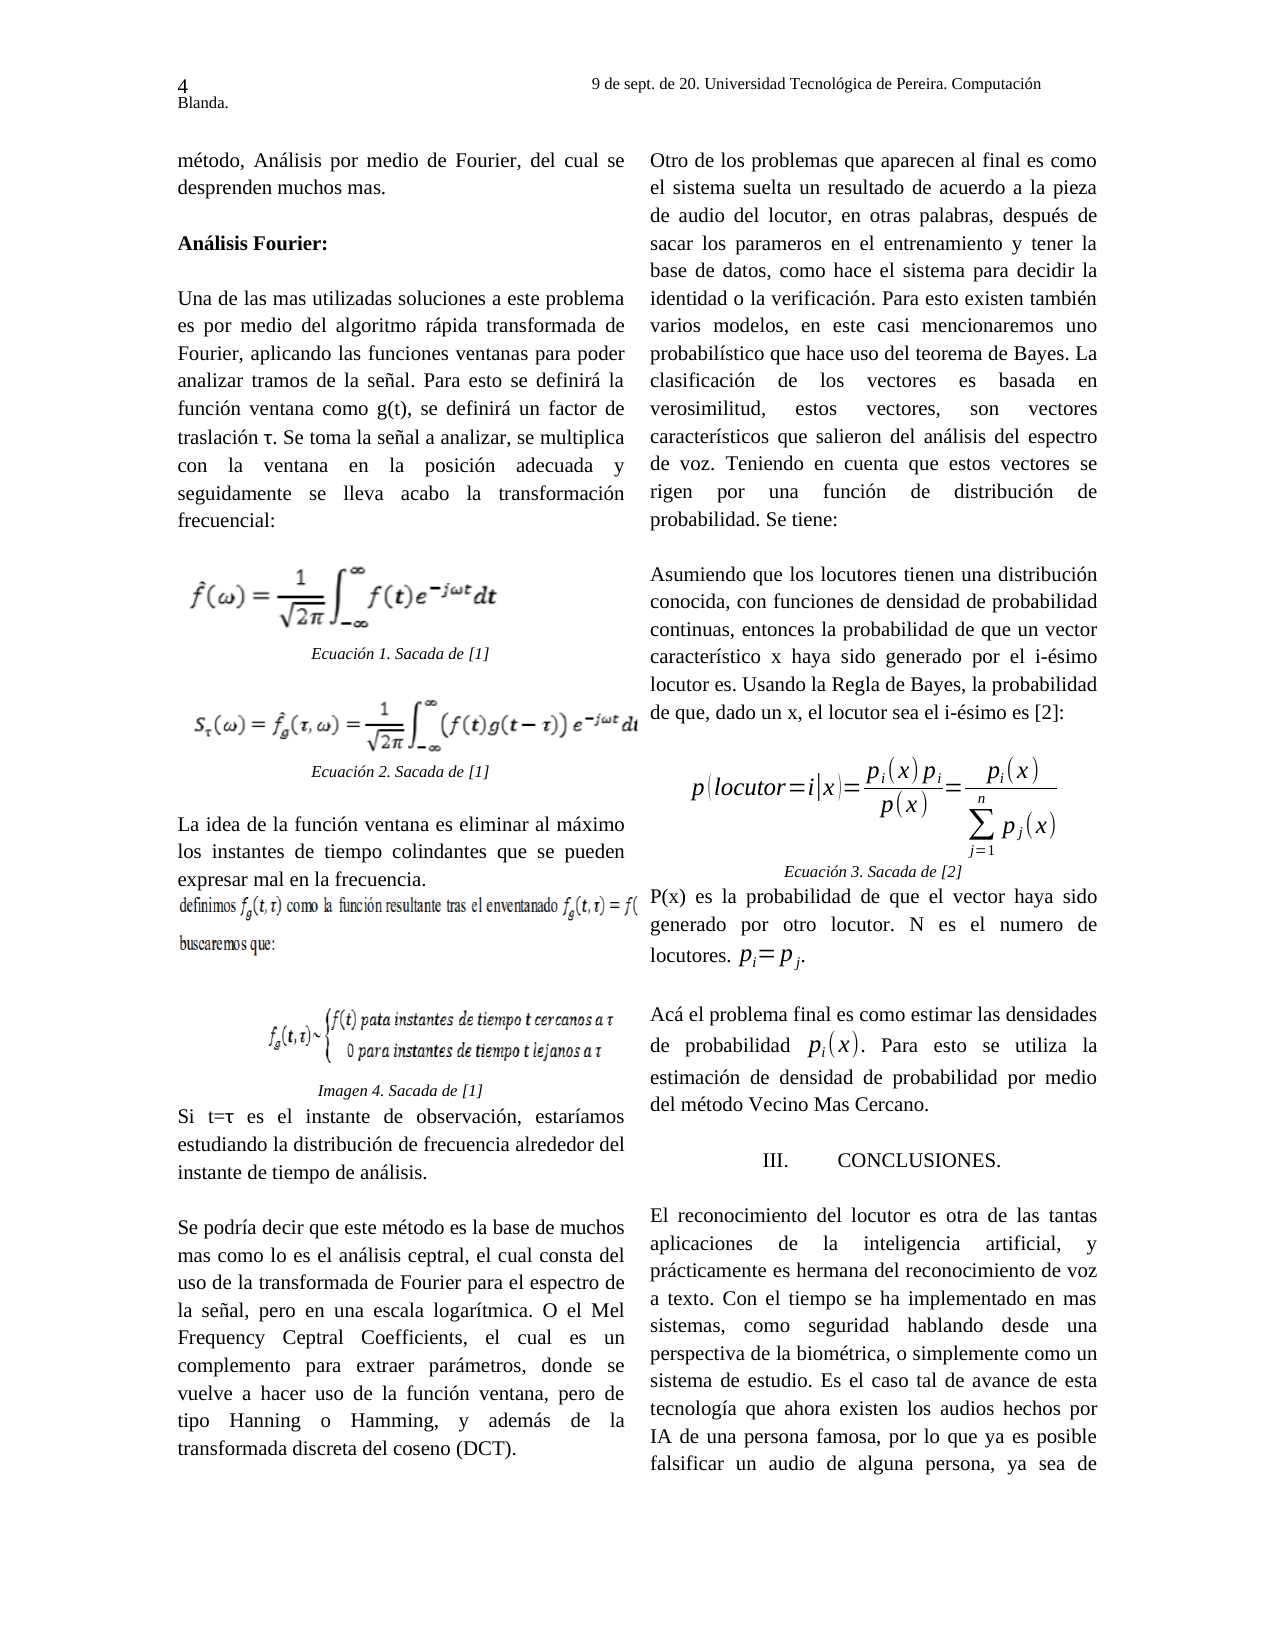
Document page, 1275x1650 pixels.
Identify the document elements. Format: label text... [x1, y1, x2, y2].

text Si t=τ es el instante de observación, estaríamos estudiando la distribución de frecuencia alrededor del instante de tiempo de análisis. [177, 1103, 625, 1184]
picture [177, 894, 638, 1077]
picture [177, 693, 638, 758]
text Acá el problema final es como estimar las densidades de probabilidad . Para esto se utiliza la estimación de densidad de probabilidad por medio del método Vecino Mas Cercano. [650, 1002, 1098, 1116]
text Ecuación 1. Sacada de [1] [177, 644, 625, 663]
text Asumiendo que los locutores tienen una distribución conocida, con funciones de densidad de probabilidad continuas, entonces la probabilidad de que un vector característico x haya sido generado por el i-ésimo locutor es. Usando la Regla de Bayes, la probabilidad de que, dado un x, el locutor sea el i-ésimo es [2]: [650, 562, 1098, 724]
text Ecuación 3. Sacada de [2] [650, 862, 1098, 881]
text Se podría decir que este método es la base de muchos mas como lo es el análisis ceptral, el cual consta del uso de la transformada de Fourier para el espectro de la señal, pero en una escala logarítmica. O el Mel Frequency Ceptral Coefficients, el cual es un complemento para extraer parámetros, donde se vuelve a hacer uso de la función ventana, pero de tipo Hanning o Hamming, y además de la transformada discreta del coseno (DCT). [177, 1215, 625, 1460]
text Imagen 4. Sacada de [1] [177, 1081, 625, 1100]
text Una de las mas utilizadas soluciones a este problema es por medio del algoritmo rápida transformada de Fourier, aplicando las funciones ventanas para poder analizar tramos de la señal. Para esto se definirá la función ventana como g(t), se definirá un factor de traslación τ. Se toma la señal a analizar, se multiplica con la ventana en la posición adecuada y seguidamente se lleva acabo la transformación frecuencial: [177, 286, 625, 532]
text Ecuación 2. Sacada de [1] [177, 762, 625, 781]
list CONCLUSIONES. [762, 1148, 1098, 1172]
text La idea de la función ventana es eliminar al máximo los instantes de tiempo colindantes que se pueden expresar mal en la frecuencia. [177, 812, 625, 891]
picture [177, 563, 520, 640]
text Otro de los problemas que aparecen al final es como el sistema suelta un resultado de acuerdo a la pieza de audio del locutor, en otras palabras, después de sacar los parameros en el entrenamiento y tener la base de datos, como hace el sistema para decidir la identidad o la verificación. Para esto existen también varios modelos, en este casi mencionaremos uno probabilístico que hace uso del teorema de Bayes. La clasificación de los vectores es basada en verosimilitud, estos vectores, son vectores característicos que salieron del análisis del espectro de voz. Teniendo en cuenta que estos vectores se rigen por una función de distribución de probabilidad. Se tiene: [650, 148, 1098, 531]
text P(x) es la probabilidad de que el vector haya sido generado por otro locutor. N es el numero de locutores. . [650, 884, 1098, 971]
text Análisis Fourier: [177, 230, 625, 254]
